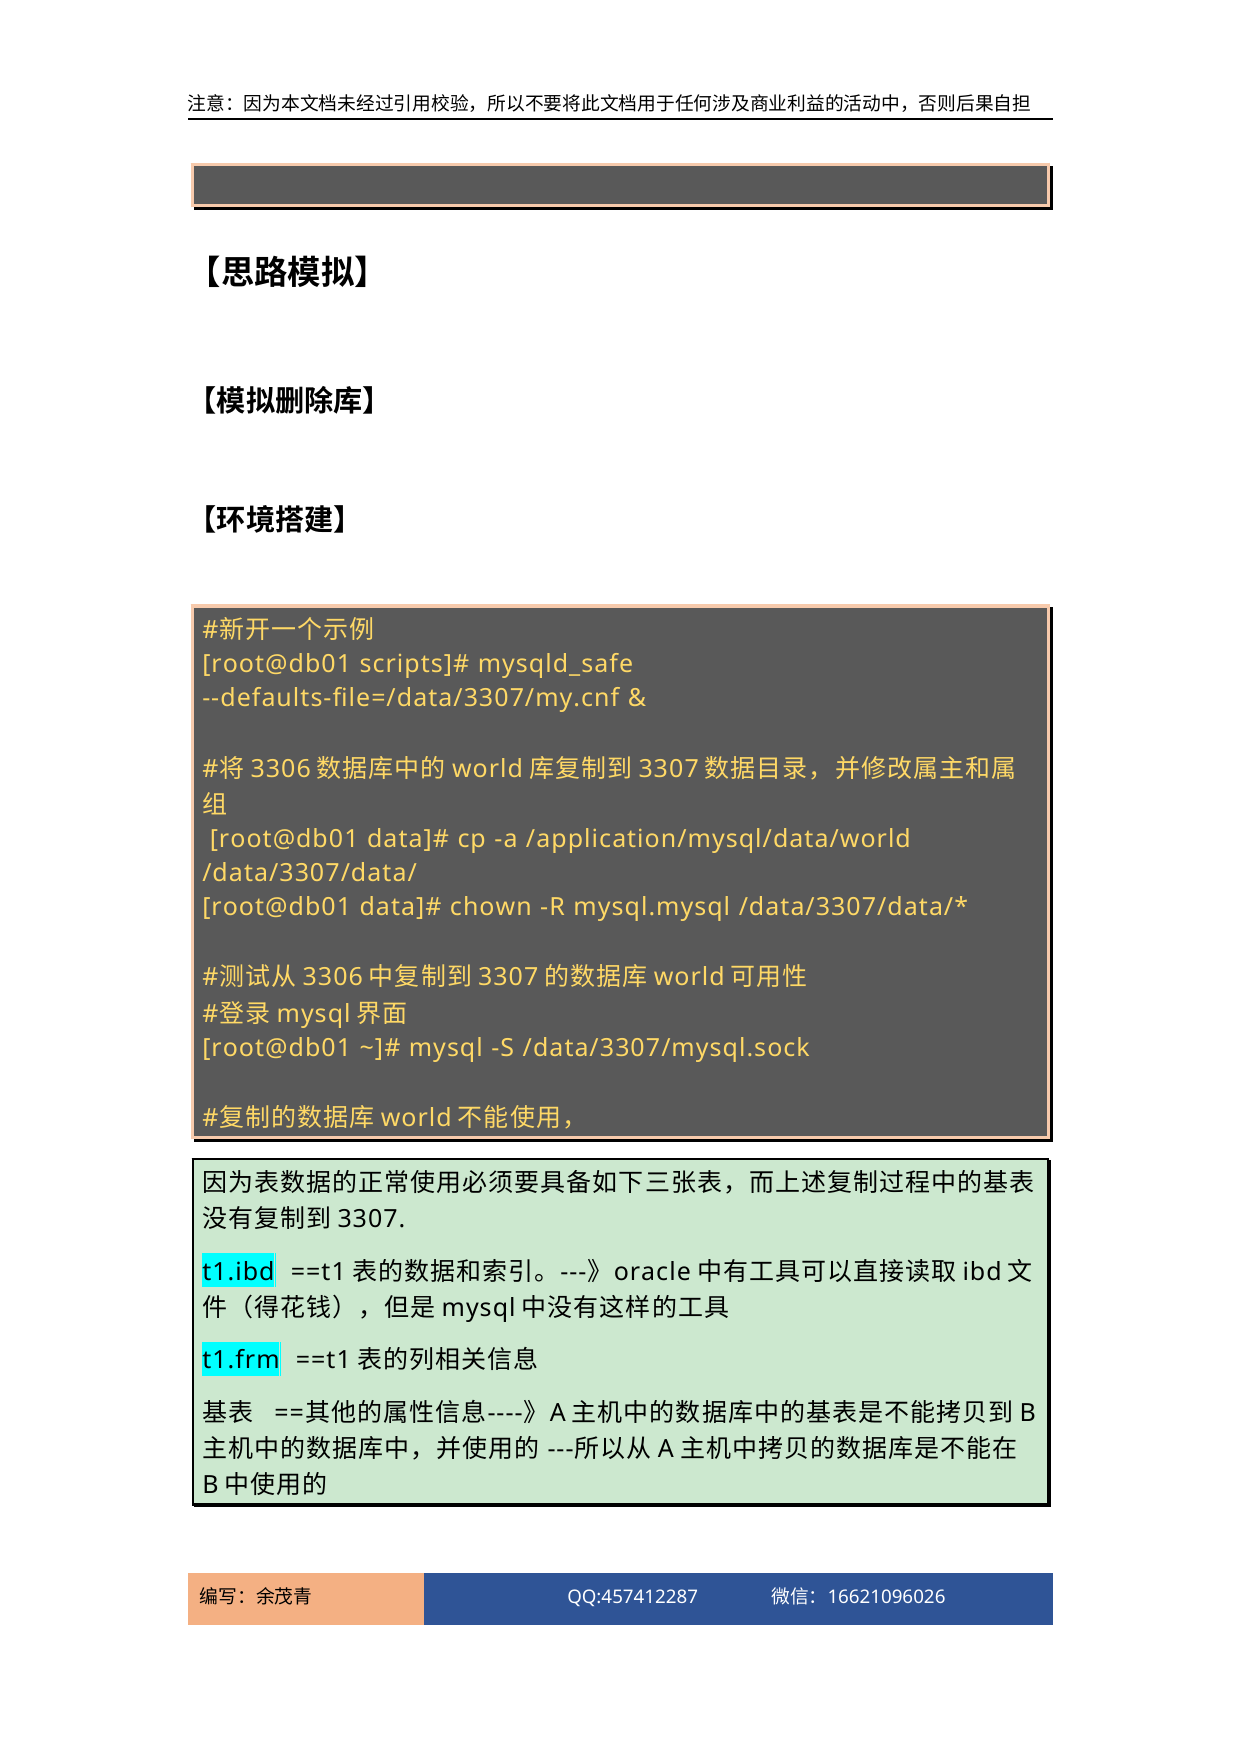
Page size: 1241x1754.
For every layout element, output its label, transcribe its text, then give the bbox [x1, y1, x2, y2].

text [root@db01 data]# chown -R mysql.mysql /data/3307/data/* [194, 883, 1047, 917]
text 基表 ==其他的属性信息----》A主机中的数据库中的基表是不能拷贝到B主机中的数据库中，并使用的 ---所以从A主机中拷贝的数据库是不能在B中使用的 [194, 1388, 1047, 1503]
subtitle 【思路模拟】 [187, 237, 1053, 302]
text t1.ibd ==t1表的数据和索引。---》oracle中有工具可以直接读取ibd文件（得花钱），但是mysql中没有这样的工具 [194, 1247, 1047, 1324]
subtitle 【环境搭建】 [187, 486, 1053, 551]
text #将3306数据库中的world库复制到3307数据目录，并修改属主和属组 [194, 743, 1047, 815]
subtitle 【模拟删除库】 [187, 367, 1053, 432]
text [root@db01 data]# cp -a /application/mysql/data/world /data/3307/data/ [194, 815, 1047, 883]
text #测试从3306中复制到3307的数据库world可用性 [194, 952, 1047, 988]
text #复制的数据库world不能使用， [194, 1092, 1047, 1136]
text #登录mysql界面 [194, 988, 1047, 1024]
text [root@db01 ~]# mysql -S /data/3307/mysql.sock [194, 1024, 1047, 1058]
text [root@db01 scripts]# mysqld_safe --defaults-file=/data/3307/my.cnf & [194, 641, 1047, 709]
text 因为表数据的正常使用必须要具备如下三张表，而上述复制过程中的基表没有复制到3307. [194, 1160, 1047, 1235]
text t1.frm ==t1表的列相关信息 [194, 1336, 1047, 1376]
text #新开一个示例 [194, 608, 1047, 641]
